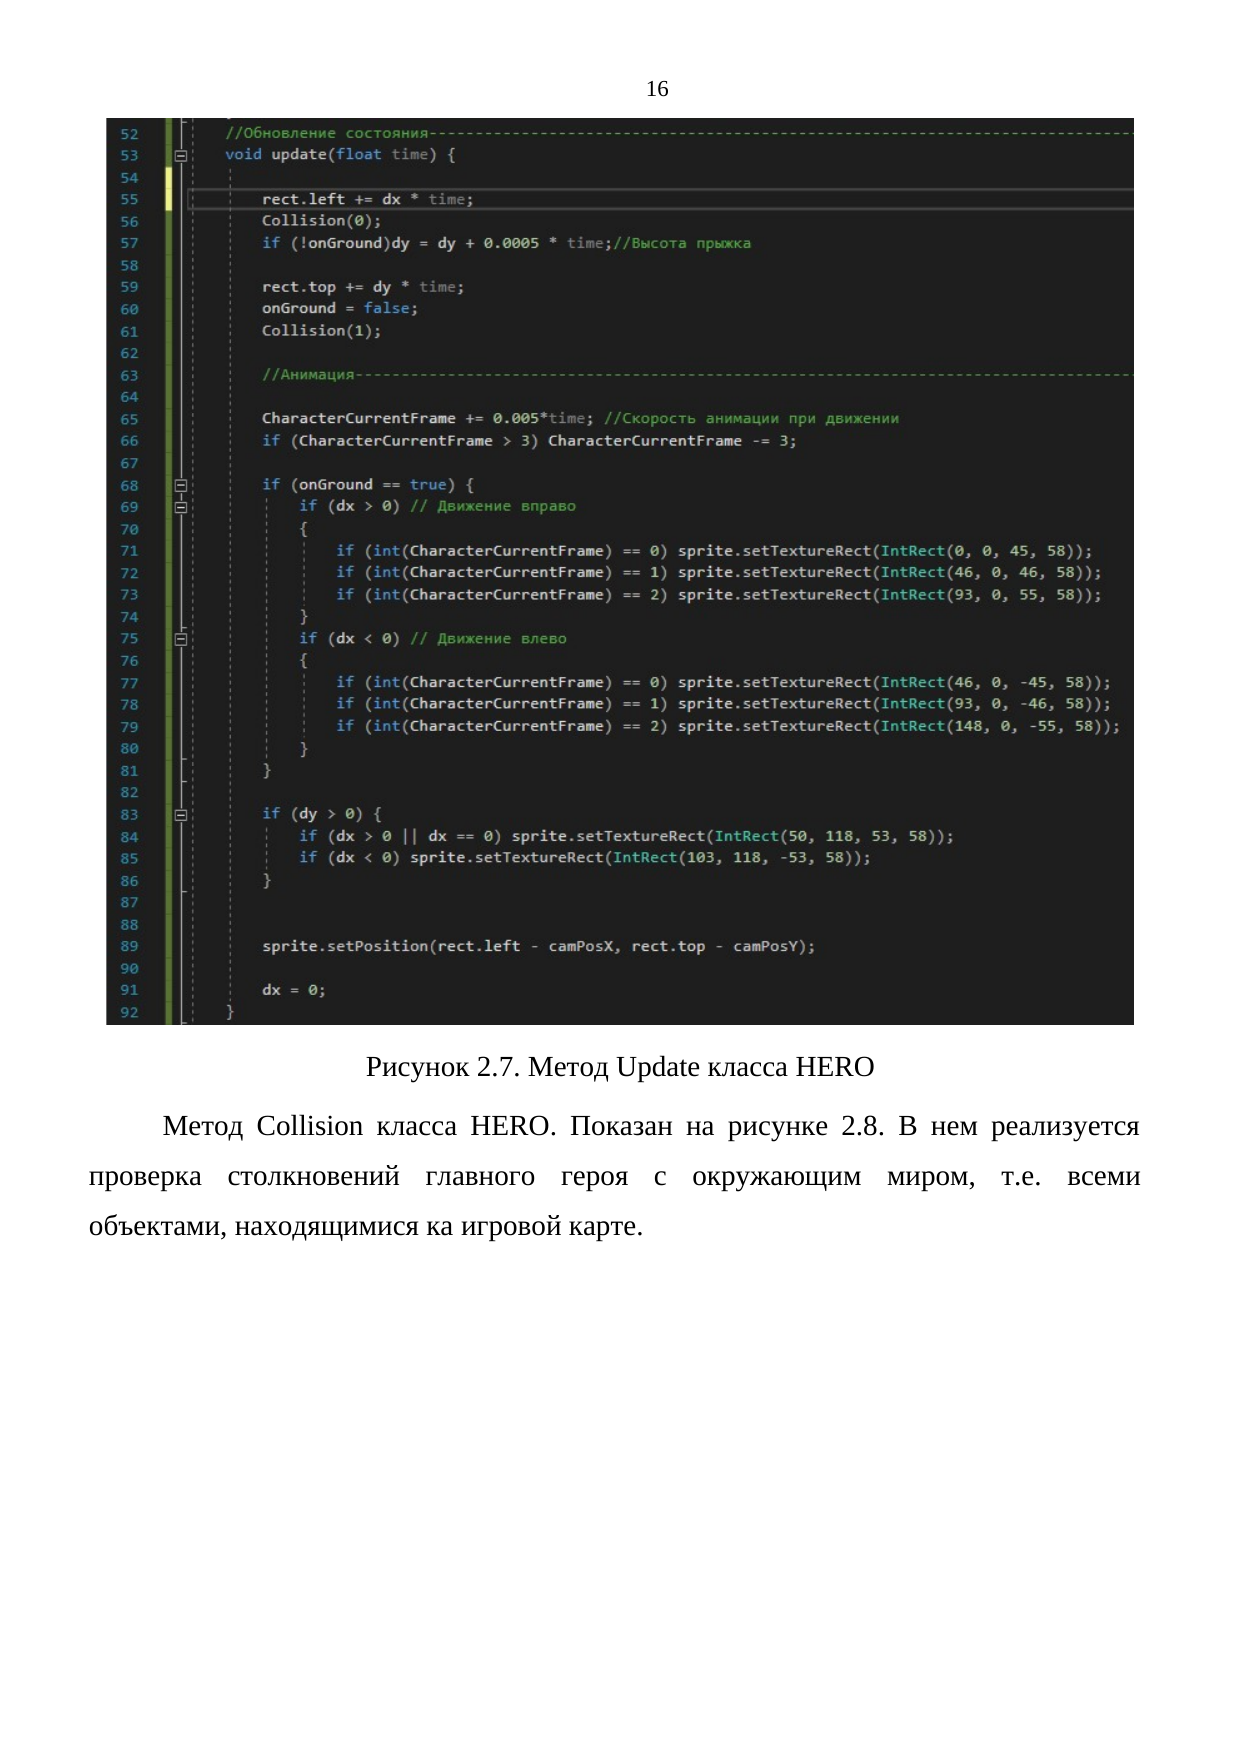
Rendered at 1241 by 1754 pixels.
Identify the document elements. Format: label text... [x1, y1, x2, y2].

picture [106, 118, 1134, 1025]
text Рисунок 2.7. Метод Update класса HERO [89, 1049, 1152, 1083]
text Метод Collision класса HERO. Показан на рисунке 2.8. В нем реализуется проверка столкновений главного героя с окружающим миром, т.е. всеми объектами, находящимися ка игровой карте. [89, 1108, 1141, 1242]
